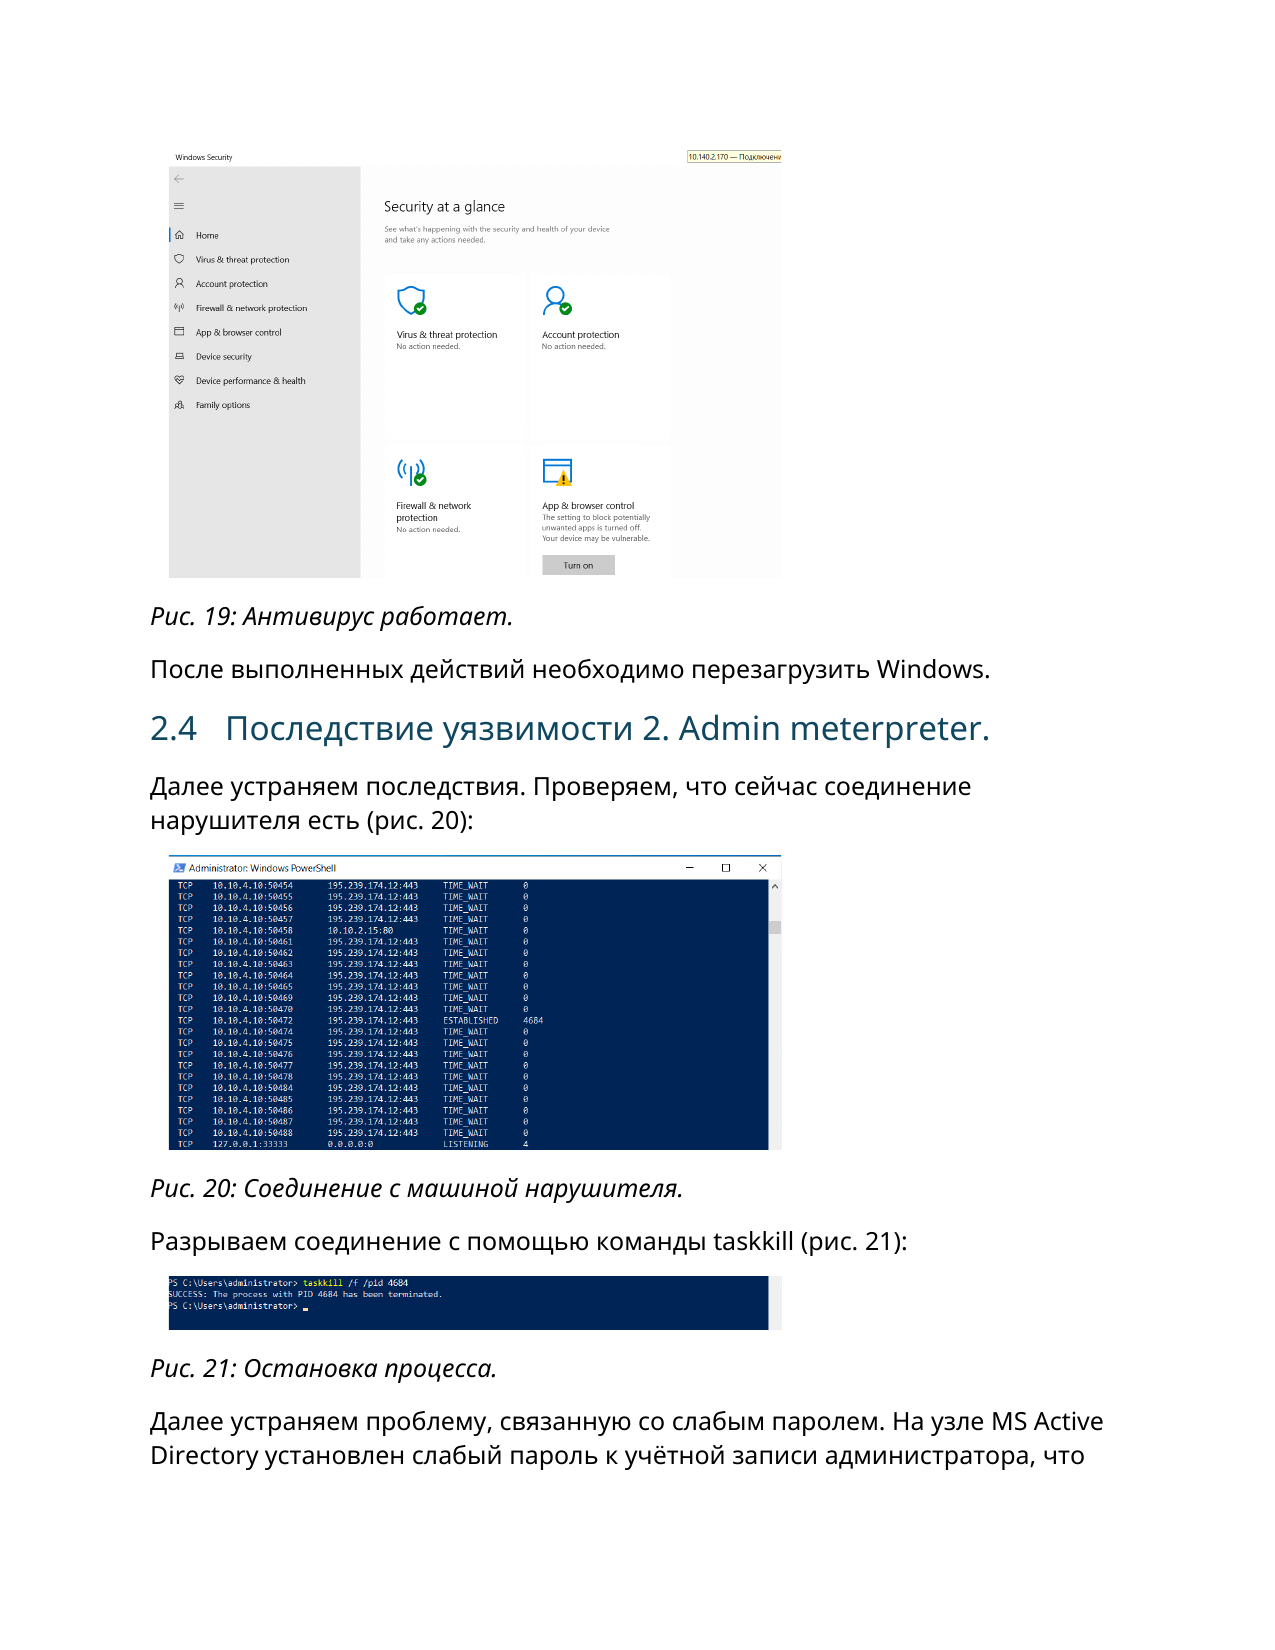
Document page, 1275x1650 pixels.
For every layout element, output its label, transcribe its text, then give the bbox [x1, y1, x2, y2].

picture [168, 855, 782, 1150]
text Рис. 21: Остановка процесса. [150, 1350, 1125, 1384]
text Разрываем соединение с помощью команды taskkill (рис. 21): [150, 1224, 1125, 1258]
text Далее устраняем последствия. Проверяем, что сейчас соединение нарушителя есть (рис. 20): [150, 768, 1125, 837]
text После выполненных действий необходимо перезагрузить Windows. [150, 651, 1125, 686]
text Рис. 20: Соединение с машиной нарушителя. [150, 1171, 1125, 1205]
picture [168, 150, 782, 578]
subtitle 2.4 Последствие уязвимости 2. Admin meterpreter. [150, 704, 1125, 750]
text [150, 1403, 1125, 1471]
picture [168, 1276, 782, 1330]
text Рис. 19: Антивирус работает. [150, 599, 1125, 633]
